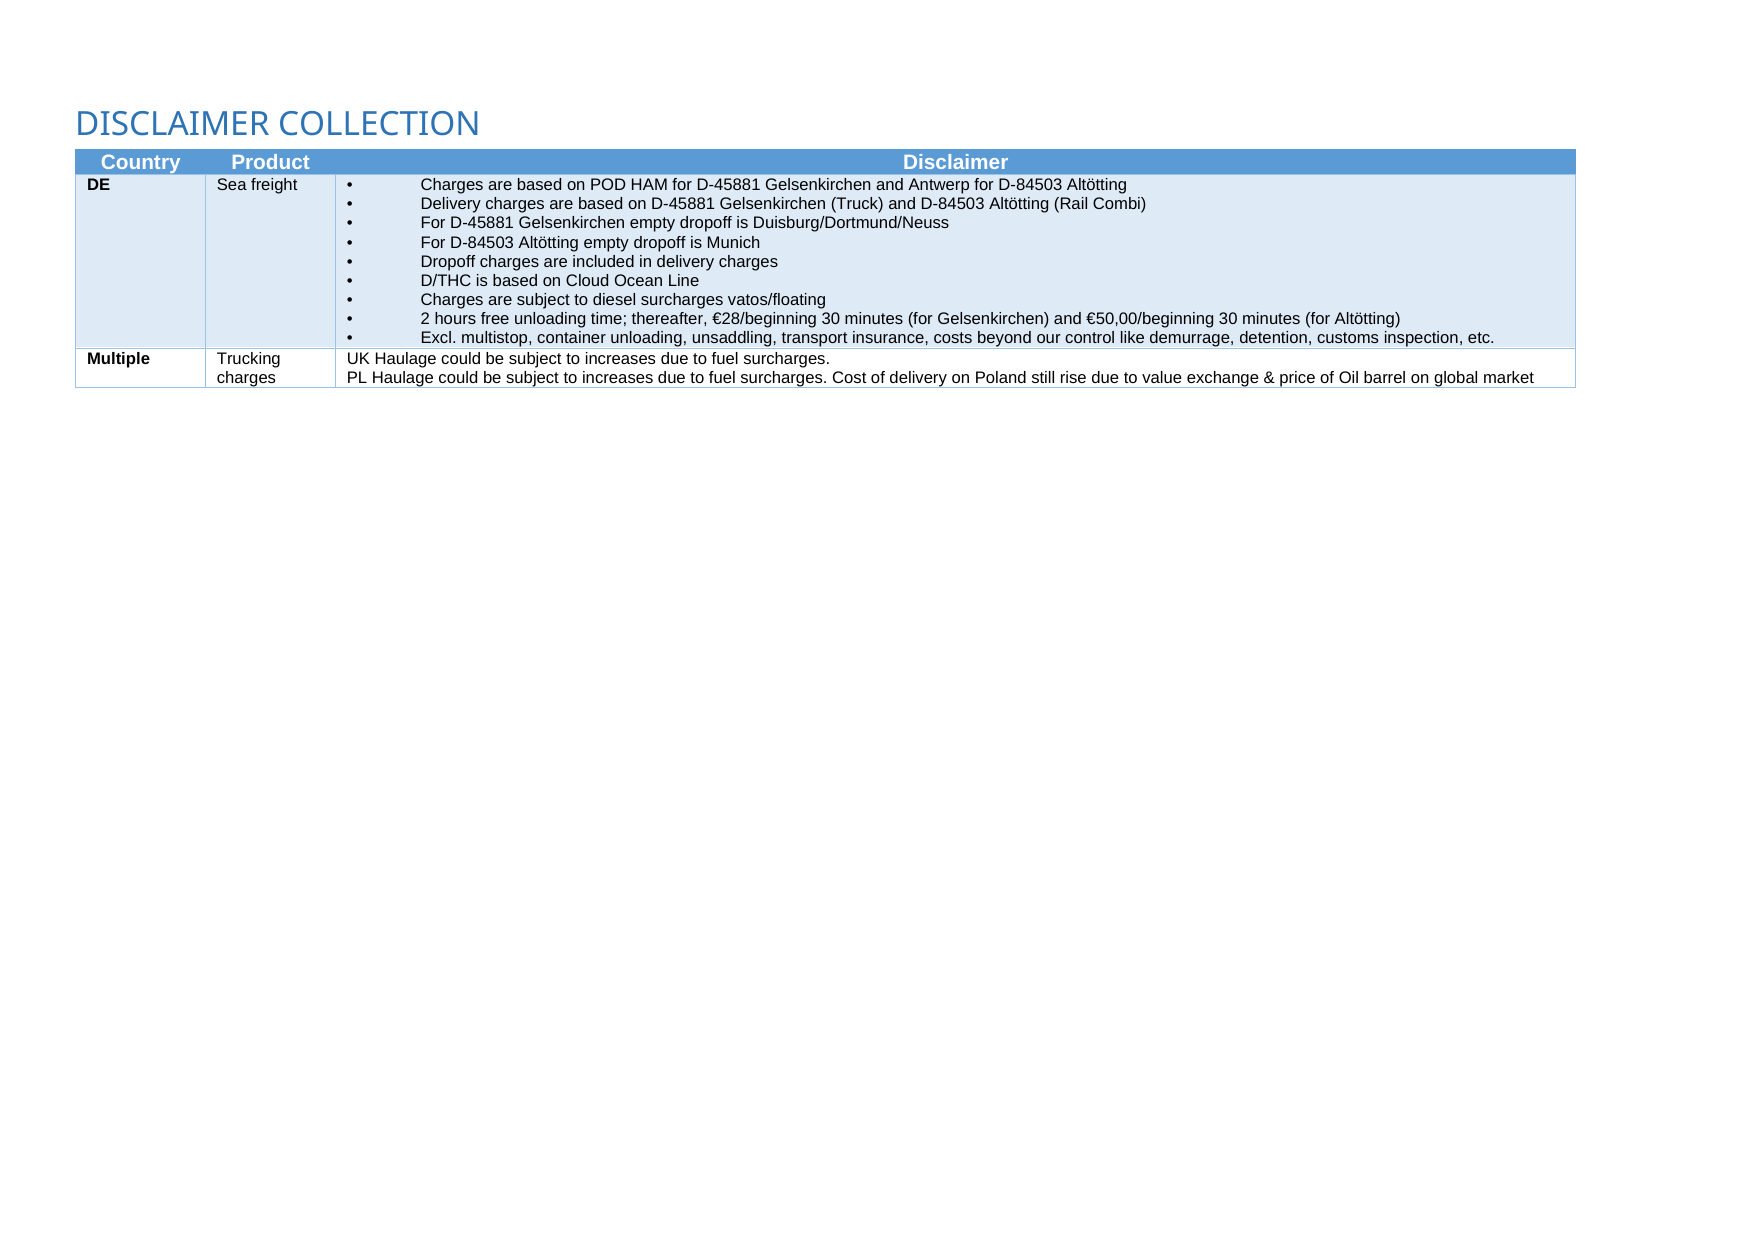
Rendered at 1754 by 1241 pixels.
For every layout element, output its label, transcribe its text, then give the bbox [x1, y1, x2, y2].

table_cell DE [76, 175, 205, 347]
table_cell UK Haulage could be subject to increases due to fuel surcharges. PL Haulage could be subject to increases due to fuel surcharges. Cost of delivery on Poland still rise due to value exchange & price of Oil barrel on global market [336, 349, 1575, 387]
subtitle DISCLAIMER COLLECTION [75, 100, 1679, 145]
table_cell Trucking charges [206, 349, 335, 387]
table_cell Sea freight [206, 175, 335, 347]
table_header Disclaimer [336, 150, 1575, 174]
table_cell • Charges are based on POD HAM for D-45881 Gelsenkirchen and Antwerp for D-84503 Altötting • Delivery charges are based on D-45881 Gelsenkirchen (Truck) and D-84503 Altötting (Rail Combi) • For D-45881 Gelsenkirchen empty dropoff is Duisburg/Dortmund/Neuss • For D-84503 Altötting empty dropoff is Munich • Dropoff charges are included in delivery charges • D/THC is based on Cloud Ocean Line • Charges are subject to diesel surcharges vatos/floating • 2 hours free unloading time; thereafter, €28/beginning 30 minutes (for Gelsenkirchen) and €50,00/beginning 30 minutes (for Altötting) • Excl. multistop, container unloading, unsaddling, transport insurance, costs beyond our control like demurrage, detention, customs inspection, etc. [336, 175, 1575, 347]
table_header Country [76, 150, 205, 174]
table_cell Multiple [76, 349, 205, 387]
table_header Product [206, 150, 335, 174]
